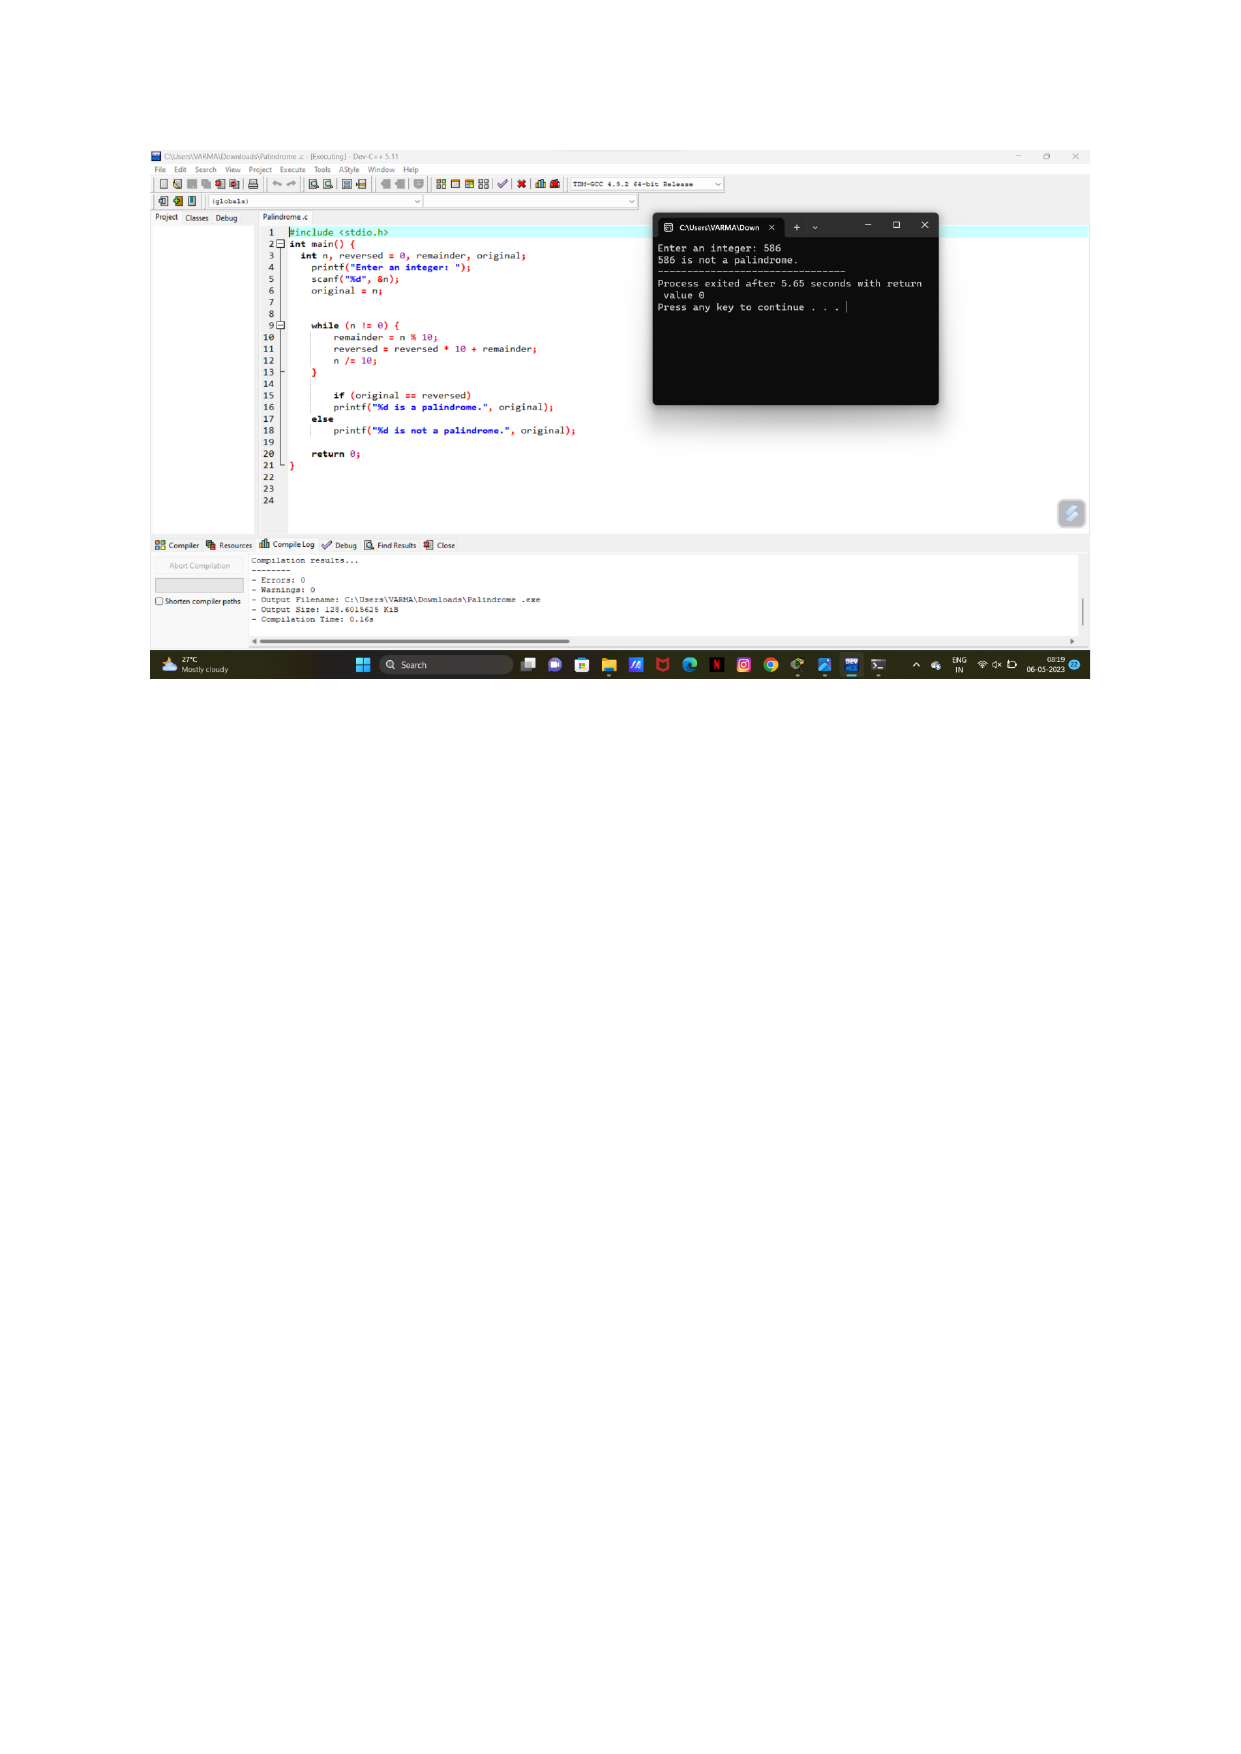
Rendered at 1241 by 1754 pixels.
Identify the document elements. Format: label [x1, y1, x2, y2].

picture [150, 150, 1091, 679]
